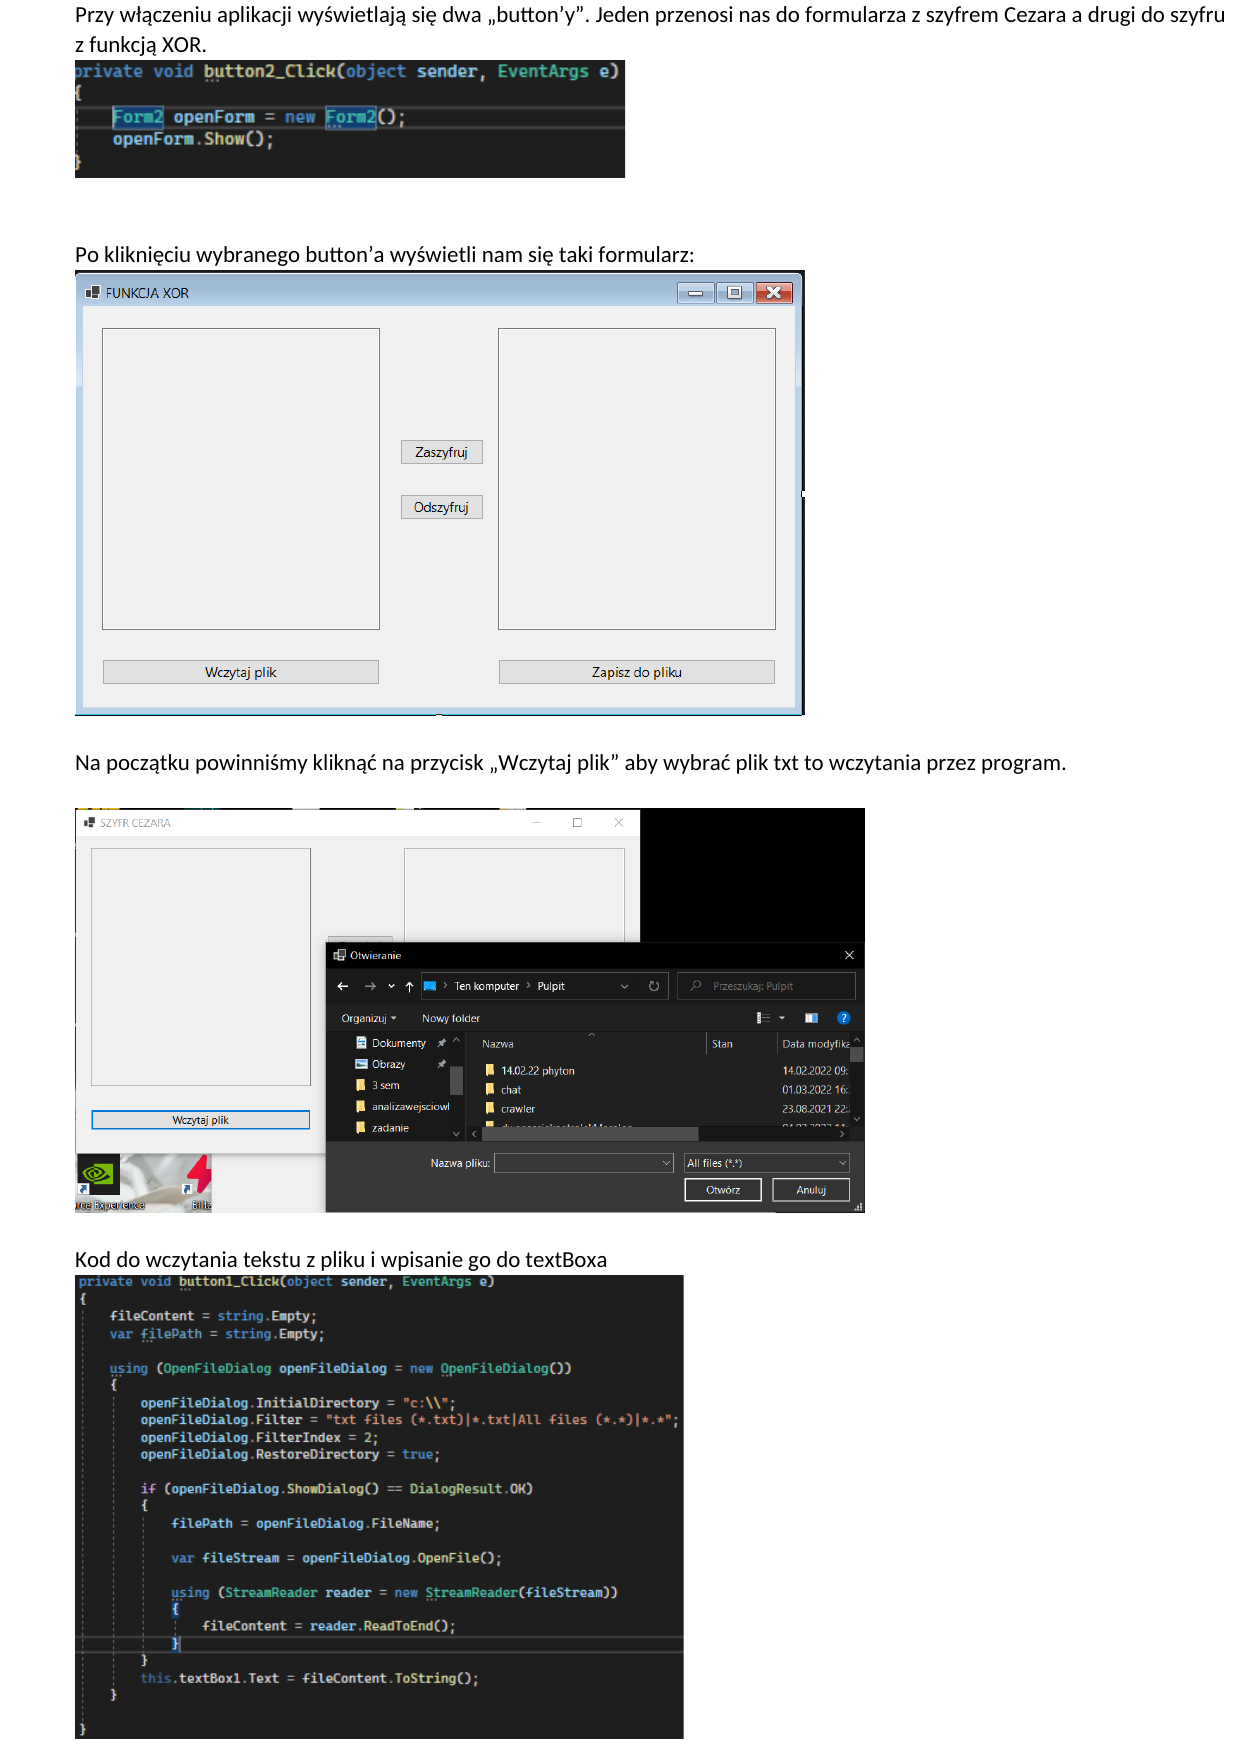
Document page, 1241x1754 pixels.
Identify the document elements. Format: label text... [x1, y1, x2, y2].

list Po kliknięciu wybranego button’a wyświetli nam się taki formularz: [75, 240, 1240, 268]
list Kod do wczytania tekstu z pliku i wpisanie go do textBoxa [75, 1245, 1240, 1273]
picture [75, 1275, 684, 1739]
picture [75, 270, 805, 716]
list Na początku powinniśmy kliknąć na przycisk „Wczytaj plik” aby wybrać plik txt to wczytania przez program. [75, 748, 1240, 776]
picture [75, 808, 865, 1213]
list Przy włączeniu aplikacji wyświetlają się dwa „button’y”. Jeden przenosi nas do formularza z szyfrem Cezara a drugi do szyfru z funkcją XOR. [75, 0, 1240, 58]
picture [75, 60, 625, 178]
